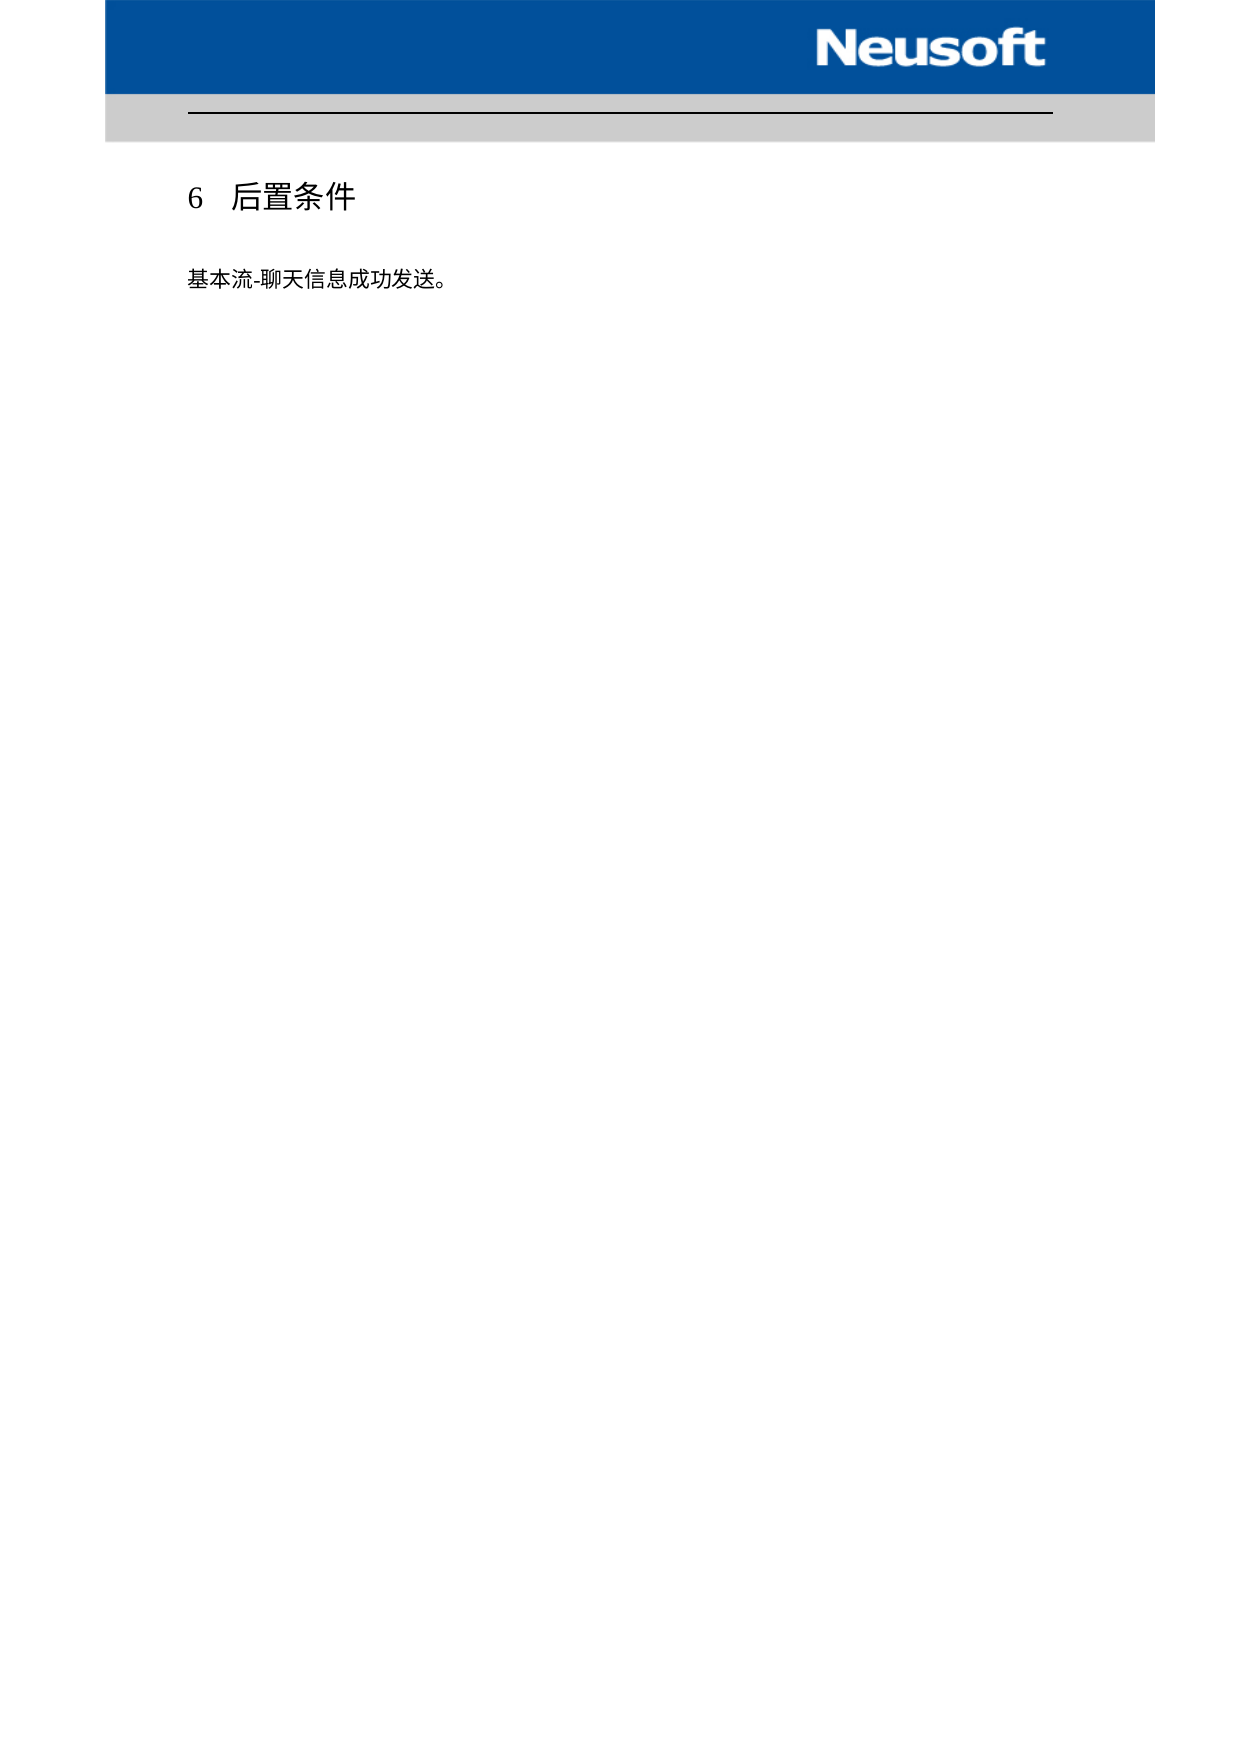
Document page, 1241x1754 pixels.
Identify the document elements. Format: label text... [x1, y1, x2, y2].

picture [105, 0, 1155, 143]
text 基本流-聊天信息成功发送。 [187, 262, 1053, 294]
subtitle 后置条件 [187, 162, 1053, 227]
